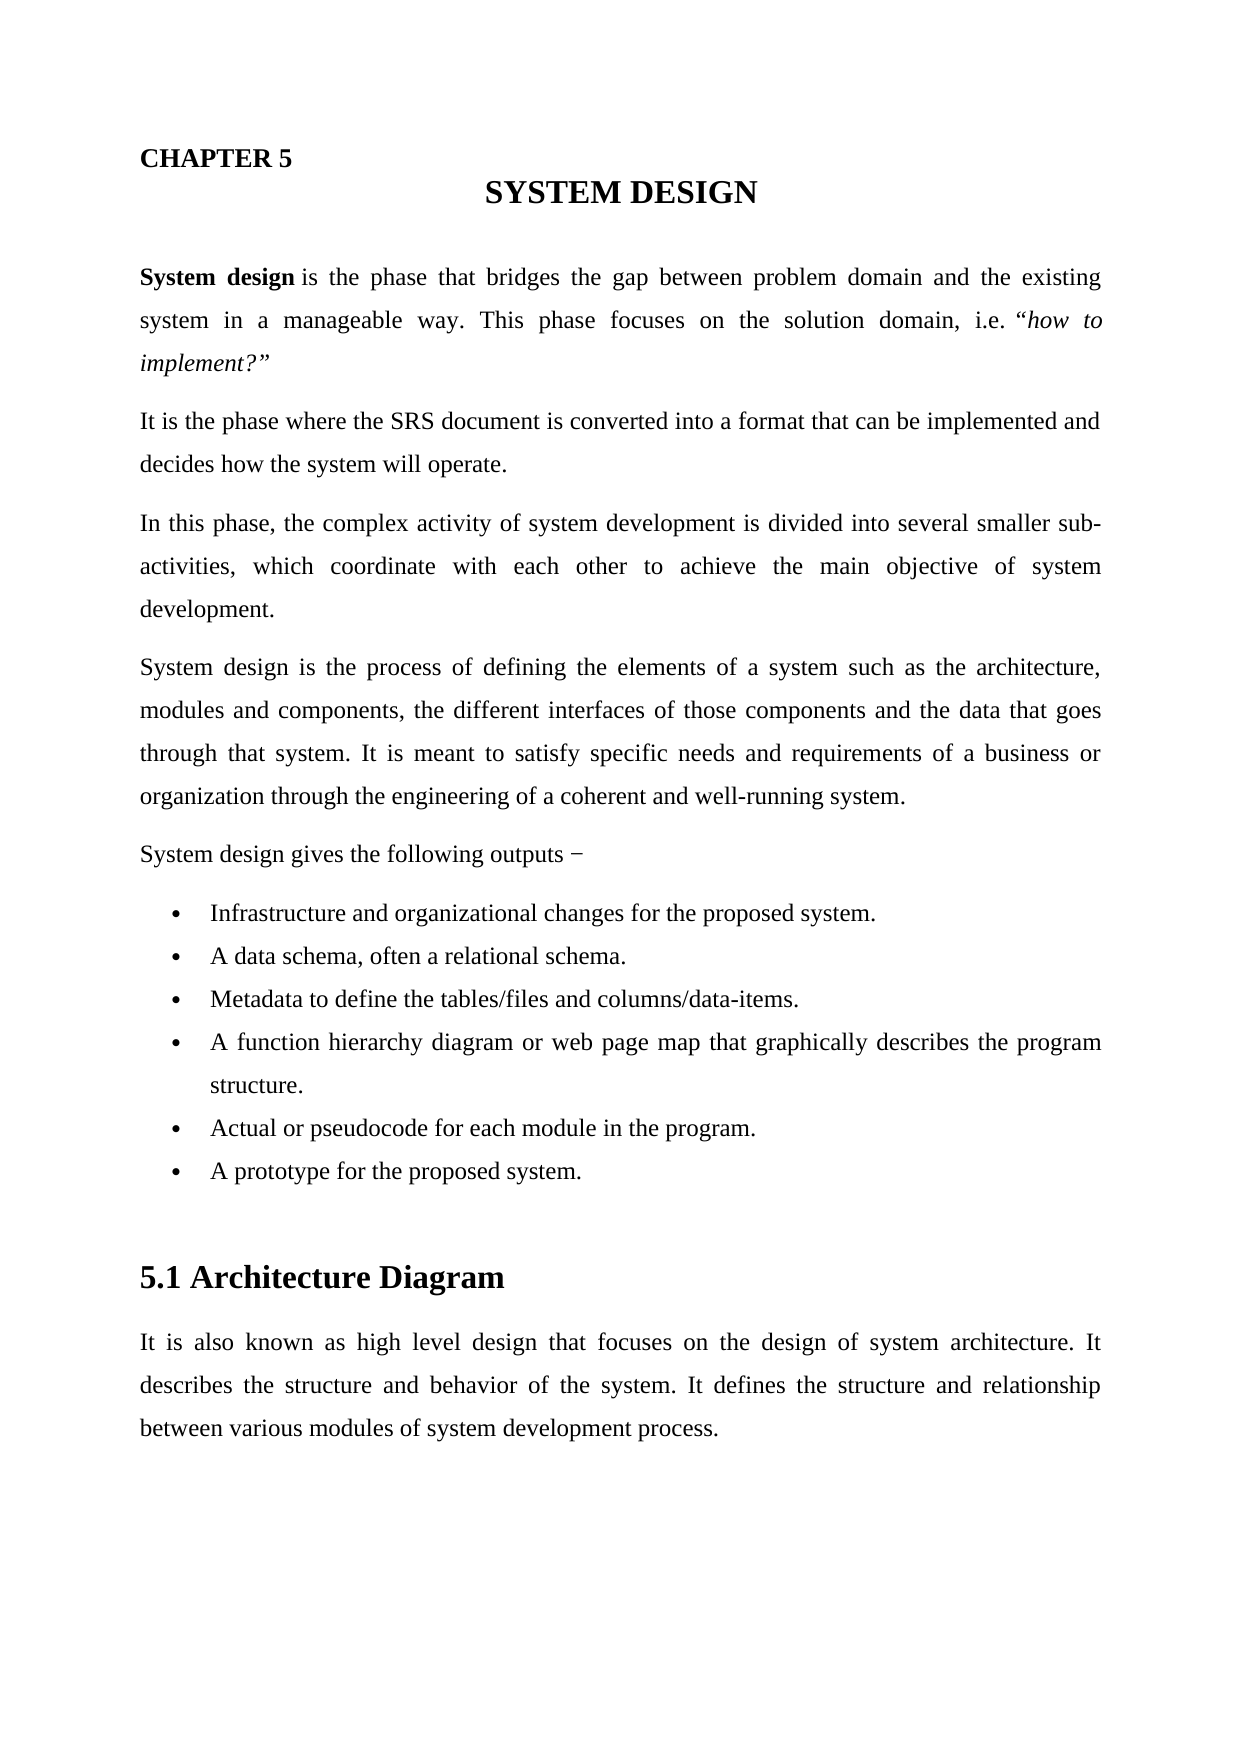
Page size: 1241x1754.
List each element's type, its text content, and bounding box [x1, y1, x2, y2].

text System design is the process of defining the elements of a system such as the architecture, modules and components, the different interfaces of those components and the data that goes through that system. It is meant to satisfy specific needs and requirements of a business or organization through the engineering of a coherent and well-running system. [139, 652, 1103, 750]
text In this phase, the complex activity of system development is divided into several smaller sub-activities, which coordinate with each other to achieve the main objective of system development. [139, 508, 1103, 623]
list Infrastructure and organizational changes for the proposed system. [172, 898, 1103, 926]
list Metadata to define the tables/files and columns/data-items. [172, 984, 1103, 1013]
text System design gives the following outputs − [139, 839, 1103, 868]
text System design is the phase that bridges the gap between problem domain and the existing system in a manageable way. This phase focuses on the solution domain, i.e. “how to implement?” [139, 262, 1103, 377]
list A prototype for the proposed system. [172, 1156, 1103, 1185]
list Actual or pseudocode for each module in the program. [172, 1113, 1103, 1142]
text 5.1 Architecture Diagram [139, 1257, 1103, 1295]
text CHAPTER 5 [139, 142, 1103, 173]
text It is also known as high level design that focuses on the design of system architecture. It describes the structure and behavior of the system. It defines the structure and relationship between various modules of system development process. [139, 1327, 1103, 1442]
text System design is the process of defining the elements of a system such as the architecture, modules and components, the different interfaces of those components and the data that goes through that system. It is meant to satisfy specific needs and requirements of a business or organization through the engineering of a coherent and well-running system. [139, 751, 1103, 810]
text SYSTEM DESIGN [139, 173, 1103, 211]
list A function hierarchy diagram or web page map that graphically describes the program structure. [172, 1027, 1103, 1099]
list A data schema, often a relational schema. [172, 941, 1103, 969]
text It is the phase where the SRS document is converted into a format that can be implemented and decides how the system will operate. [139, 406, 1103, 478]
